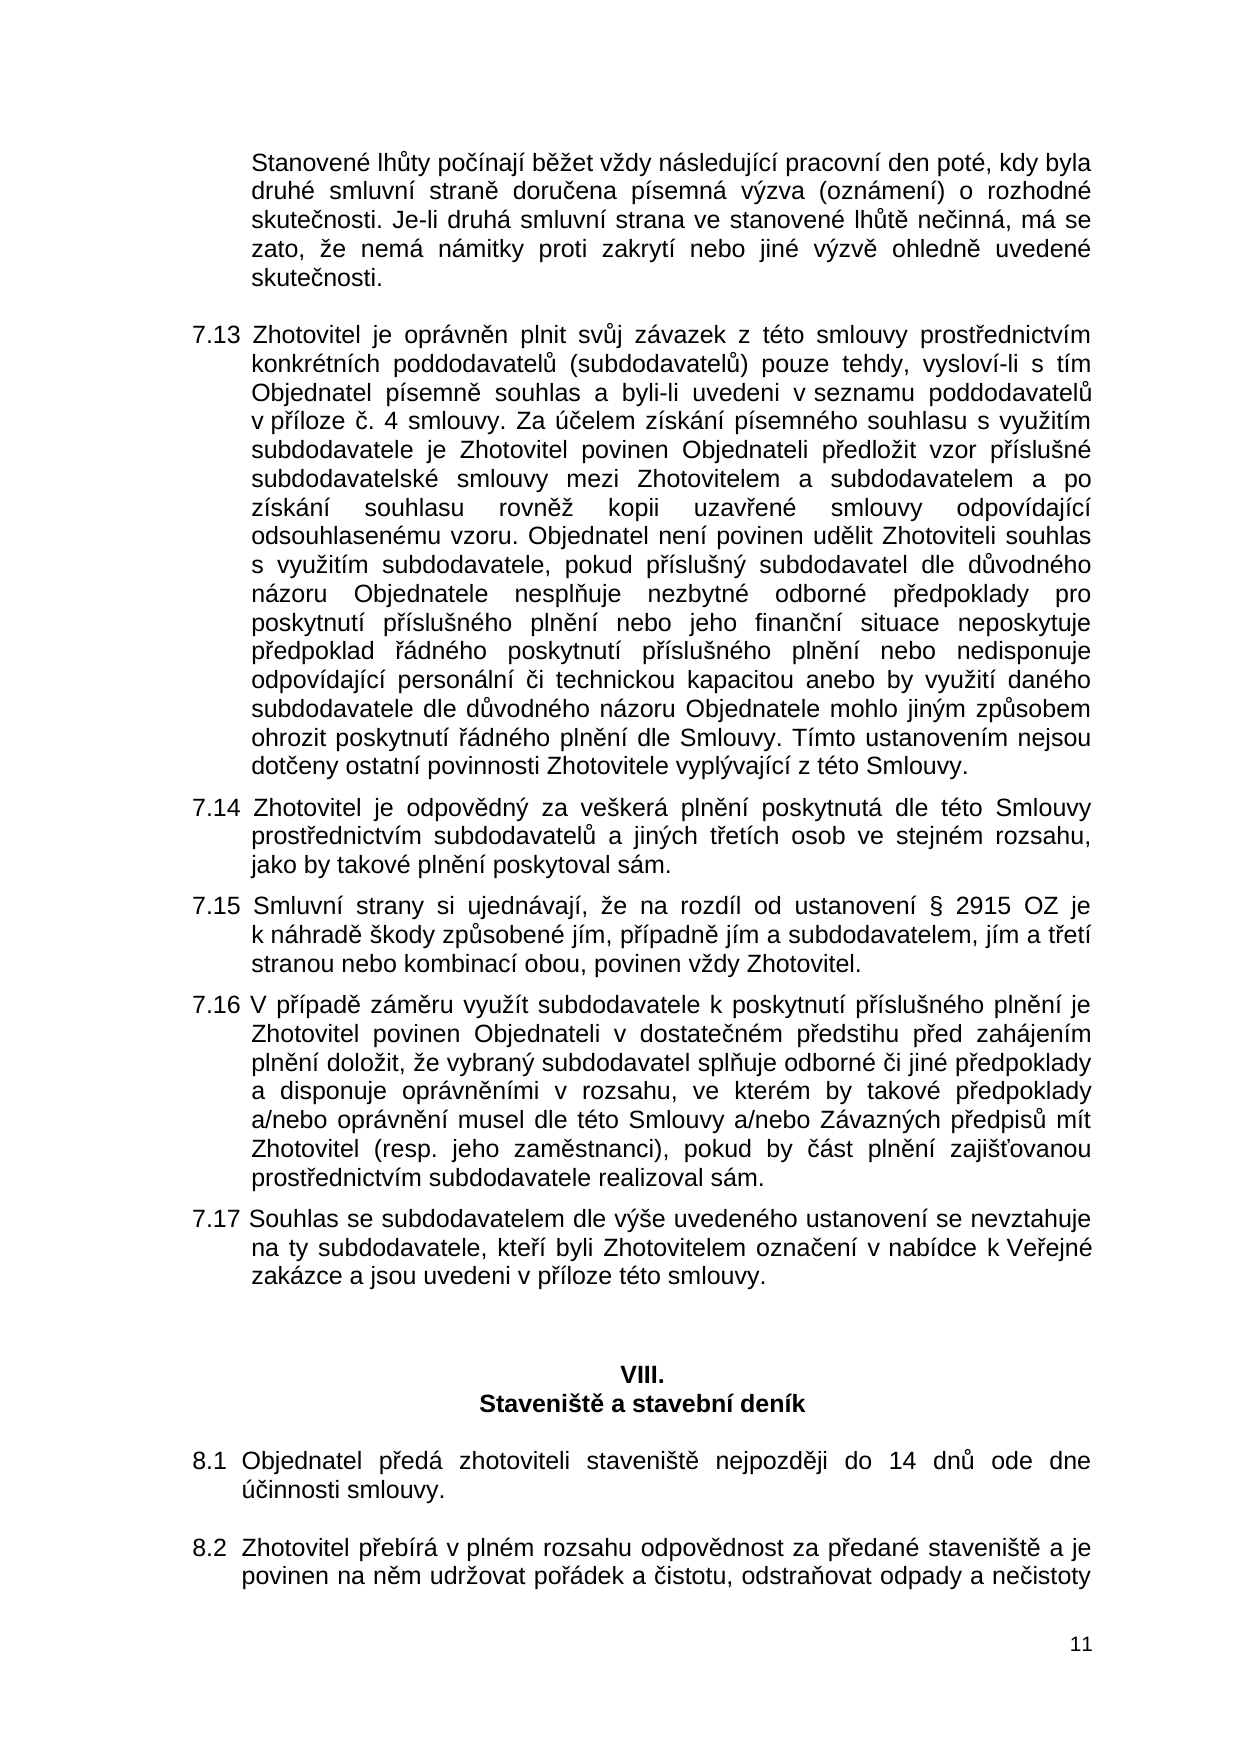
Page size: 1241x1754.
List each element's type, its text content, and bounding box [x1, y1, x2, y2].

text 7.17 Souhlas se subdodavatelem dle výše uvedeného ustanovení se nevztahuje na ty subdodavatele, kteří byli Zhotovitelem označení v nabídce k Veřejné zakázce a jsou uvedeni v příloze této smlouvy. [192, 1204, 1093, 1290]
text 7.13 Zhotovitel je oprávněn plnit svůj závazek z této smlouvy prostřednictvím konkrétních poddodavatelů (subdodavatelů) pouze tehdy, vysloví-li s tím Objednatel písemně souhlas a byli-li uvedeni v seznamu poddodavatelů v příloze č. 4 smlouvy. Za účelem získání písemného souhlasu s využitím subdodavatele je Zhotovitel povinen Objednateli předložit vzor příslušné subdodavatelské smlouvy mezi Zhotovitelem a subdodavatelem a po získání souhlasu rovněž kopii uzavřené smlouvy odpovídající odsouhlasenému vzoru. Objednatel není povinen udělit Zhotoviteli souhlas s využitím subdodavatele, pokud příslušný subdodavatel dle důvodného názoru Objednatele nesplňuje nezbytné odborné předpoklady pro poskytnutí příslušného plnění nebo jeho finanční situace neposkytuje předpoklad řádného poskytnutí příslušného plnění nebo nedisponuje odpovídající personální či technickou kapacitou anebo by využití daného subdodavatele dle důvodného názoru Objednatele mohlo jiným způsobem ohrozit poskytnutí řádného plnění dle Smlouvy. Tímto ustanovením nejsou dotčeny ostatní povinnosti Zhotovitele vyplývající z této Smlouvy. [192, 320, 1093, 780]
text 8.1 Objednatel předá zhotoviteli staveniště nejpozději do 14 dnů ode dne účinnosti smlouvy. [192, 1446, 1093, 1504]
text VIII. [192, 1360, 1093, 1389]
text 7.15 Smluvní strany si ujednávají, že na rozdíl od ustanovení § 2915 OZ je k náhradě škody způsobené jím, případně jím a subdodavatelem, jím a třetí stranou nebo kombinací obou, povinen vždy Zhotovitel. [192, 891, 1093, 978]
text Stanovené lhůty počínají běžet vždy následující pracovní den poté, kdy byla druhé smluvní straně doručena písemná výzva (oznámení) o rozhodné skutečnosti. Je-li druhá smluvní strana ve stanovené lhůtě nečinná, má se zato, že nemá námitky proti zakrytí nebo jiné výzvě ohledně uvedené skutečnosti. [251, 148, 1093, 291]
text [192, 1533, 1093, 1590]
text 7.14 Zhotovitel je odpovědný za veškerá plnění poskytnutá dle této Smlouvy prostřednictvím subdodavatelů a jiných třetích osob ve stejném rozsahu, jako by takové plnění poskytoval sám. [192, 793, 1093, 879]
text Staveniště a stavební deník [192, 1389, 1093, 1418]
text 7.16 V případě záměru využít subdodavatele k poskytnutí příslušného plnění je Zhotovitel povinen Objednateli v dostatečném předstihu před zahájením plnění doložit, že vybraný subdodavatel splňuje odborné či jiné předpoklady a disponuje oprávněními v rozsahu, ve kterém by takové předpoklady a/nebo oprávnění musel dle této Smlouvy a/nebo Závazných předpisů mít Zhotovitel (resp. jeho zaměstnanci), pokud by část plnění zajišťovanou prostřednictvím subdodavatele realizoval sám. [192, 990, 1093, 1191]
